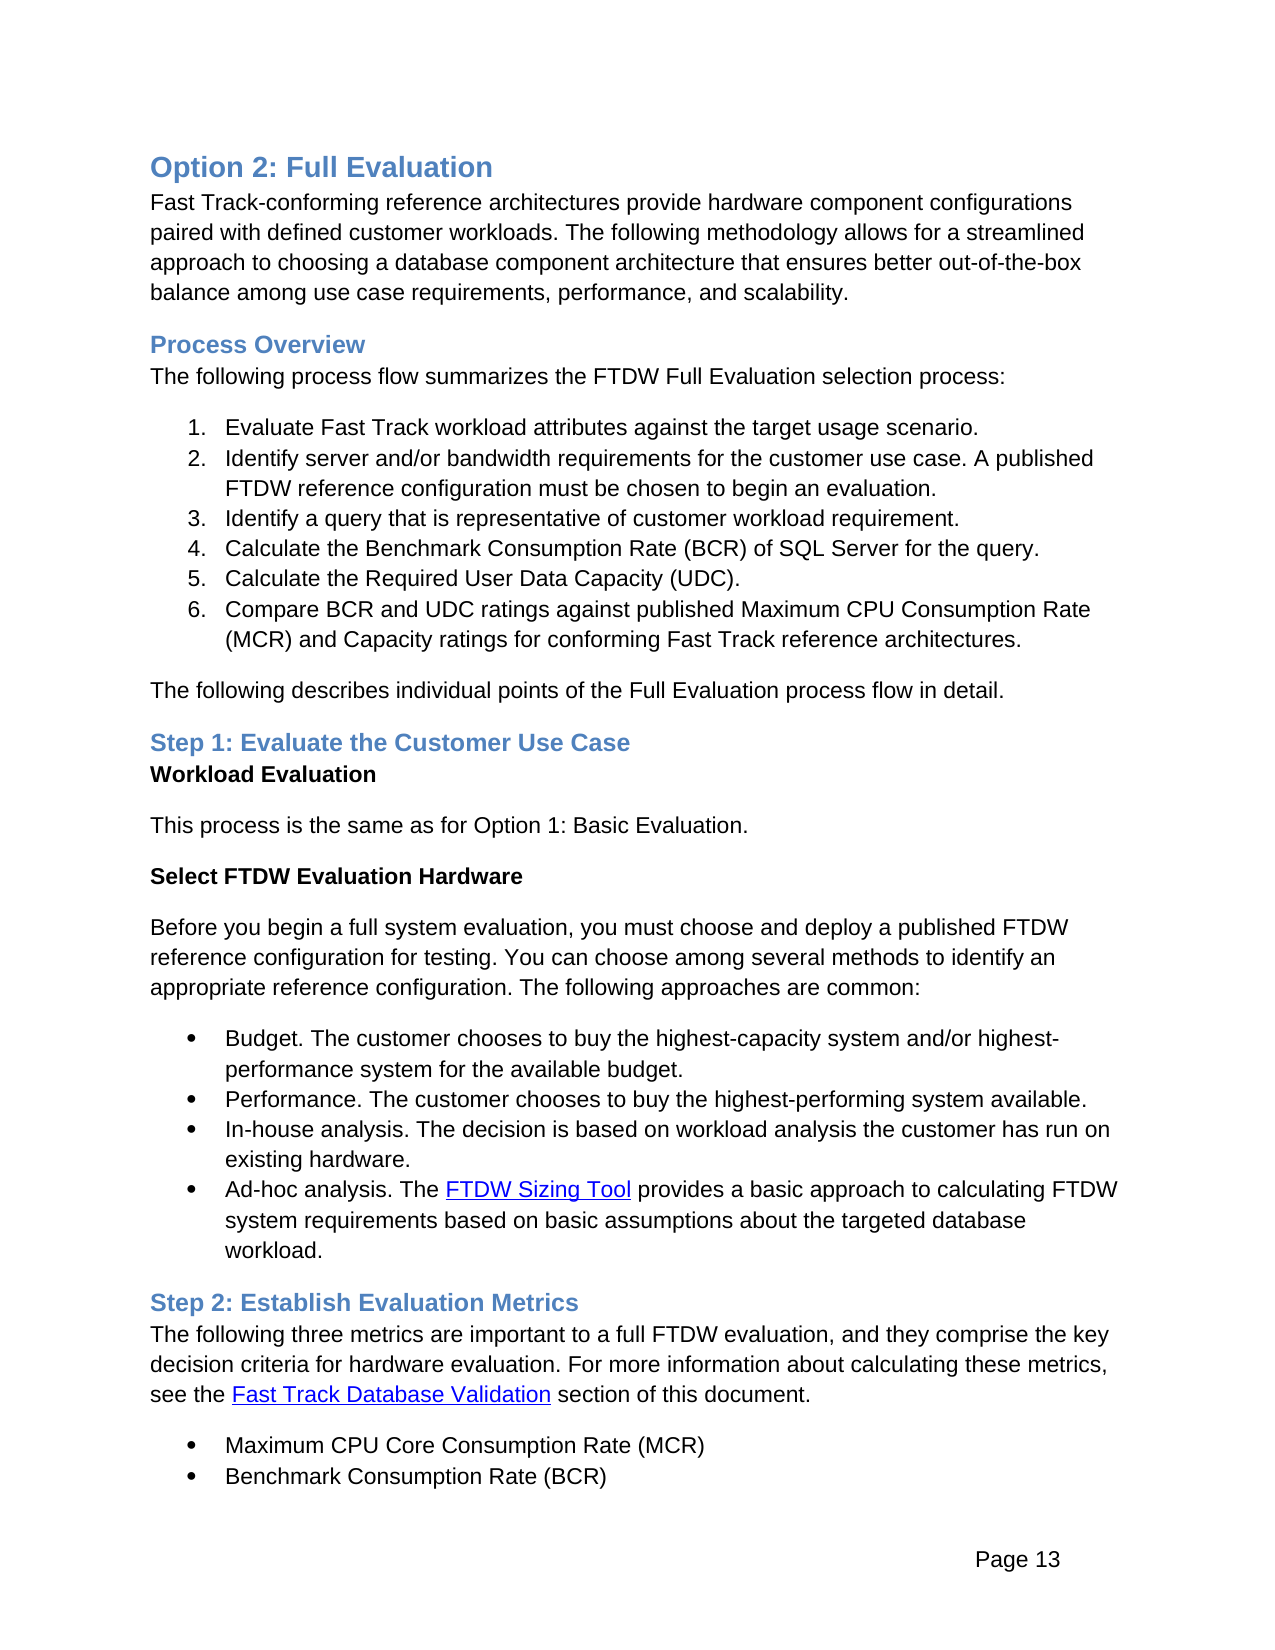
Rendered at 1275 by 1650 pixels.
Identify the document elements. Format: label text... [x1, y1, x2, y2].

list Evaluate Fast Track workload attributes against the target usage scenario. [187, 414, 1125, 441]
list Compare BCR and UDC ratings against published Maximum CPU Consumption Rate (MCR) and Capacity ratings for conforming Fast Track reference architectures. [187, 596, 1125, 652]
list Identify server and/or bandwidth requirements for the customer use case. A published FTDW reference configuration must be chosen to begin an evaluation. [187, 444, 1125, 501]
list Budget. The customer chooses to buy the highest-capacity system and/or highest-performance system for the available budget. [187, 1025, 1125, 1082]
text The following describes individual points of the Full Evaluation process flow in detail. [150, 677, 1125, 703]
list Calculate the Required User Data Capacity (UDC). [187, 565, 1125, 592]
subtitle Process Overview [150, 330, 1125, 359]
text The following process flow summarizes the FTDW Full Evaluation selection process: [150, 363, 1125, 389]
text Workload Evaluation [150, 761, 1125, 787]
subtitle Option 2: Full Evaluation [150, 150, 1125, 183]
list Maximum CPU Core Consumption Rate (MCR) [187, 1432, 1125, 1459]
text Fast Track-conforming reference architectures provide hardware component configurations paired with defined customer workloads. The following methodology allows for a streamlined approach to choosing a database component architecture that ensures better out-of-the-box balance among use case requirements, performance, and scalability. [150, 188, 1125, 306]
text Before you begin a full system evaluation, you must choose and deploy a published FTDW reference configuration for testing. You can choose among several methods to identify an appropriate reference configuration. The following approaches are common: [150, 914, 1125, 1001]
text This process is the same as for Option 1: Basic Evaluation. [150, 812, 1125, 838]
text Select FTDW Evaluation Hardware [150, 863, 1125, 889]
list Identify a query that is representative of customer workload requirement. [187, 505, 1125, 531]
list Performance. The customer chooses to buy the highest-performing system available. [187, 1086, 1125, 1112]
subtitle Step 1: Evaluate the Customer Use Case [150, 728, 1125, 757]
text The following three metrics are important to a full FTDW evaluation, and they comprise the key decision criteria for hardware evaluation. For more information about calculating these metrics, see the Fast Track Database Validation section of this document. [150, 1321, 1125, 1408]
list In-house analysis. The decision is based on workload analysis the customer has run on existing hardware. [187, 1116, 1125, 1173]
list Ad-hoc analysis. The FTDW Sizing Tool provides a basic approach to calculating FTDW system requirements based on basic assumptions about the targeted database workload. [187, 1176, 1125, 1263]
list Benchmark Consumption Rate (BCR) [187, 1463, 1125, 1489]
subtitle Step 2: Establish Evaluation Metrics [150, 1288, 1125, 1317]
list Calculate the Benchmark Consumption Rate (BCR) of SQL Server for the query. [187, 535, 1125, 561]
